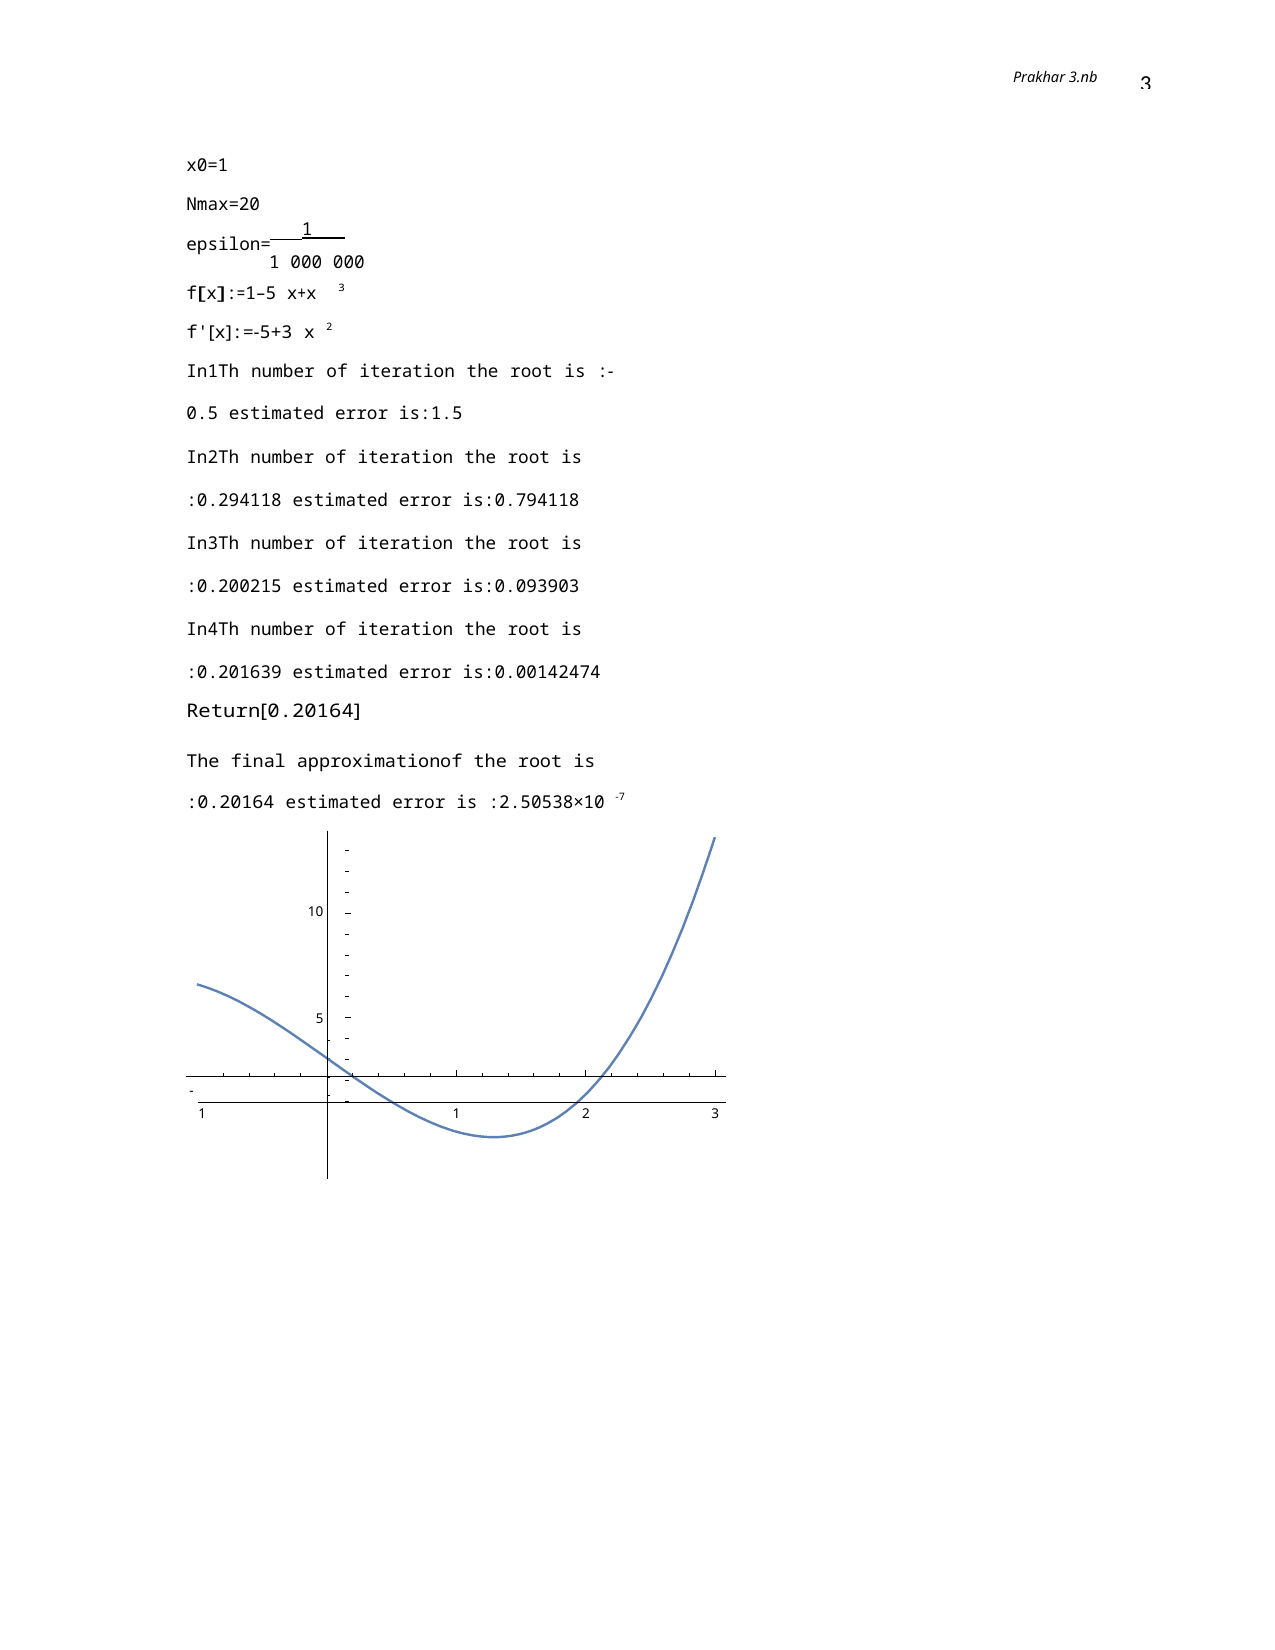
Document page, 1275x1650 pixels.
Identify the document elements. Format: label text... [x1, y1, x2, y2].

text In4Th number of iteration the root is :0.201639 estimated error is:0.00142474 [186, 616, 653, 683]
table_cell 1 2 3 [328, 1103, 726, 1179]
table_header 10 5 [198, 831, 327, 1102]
text In3Th number of iteration the root is :0.200215 estimated error is:0.093903 [186, 530, 653, 597]
text f'[x]:=-5+3 x 2 [186, 320, 1171, 344]
text epsilon= 1 [186, 228, 1171, 256]
table_cell 1 [198, 1103, 327, 1179]
text The final approximationof the root is :0.20164 estimated error is :2.50538×10 -7 [186, 748, 653, 813]
table_header [328, 831, 726, 1102]
text Nmax=20 [186, 192, 1171, 216]
text In2Th number of iteration the root is :0.294118 estimated error is:0.794118 [186, 444, 653, 511]
text 1 000 000 [269, 256, 1171, 272]
text Return[0.20164] [186, 702, 1171, 722]
text x0=1 [186, 153, 1171, 177]
text In1Th number of iteration the root is :-0.5 estimated error is:1.5 [186, 359, 625, 425]
text f[x]:=1-5 x+x 3 [186, 281, 1171, 305]
